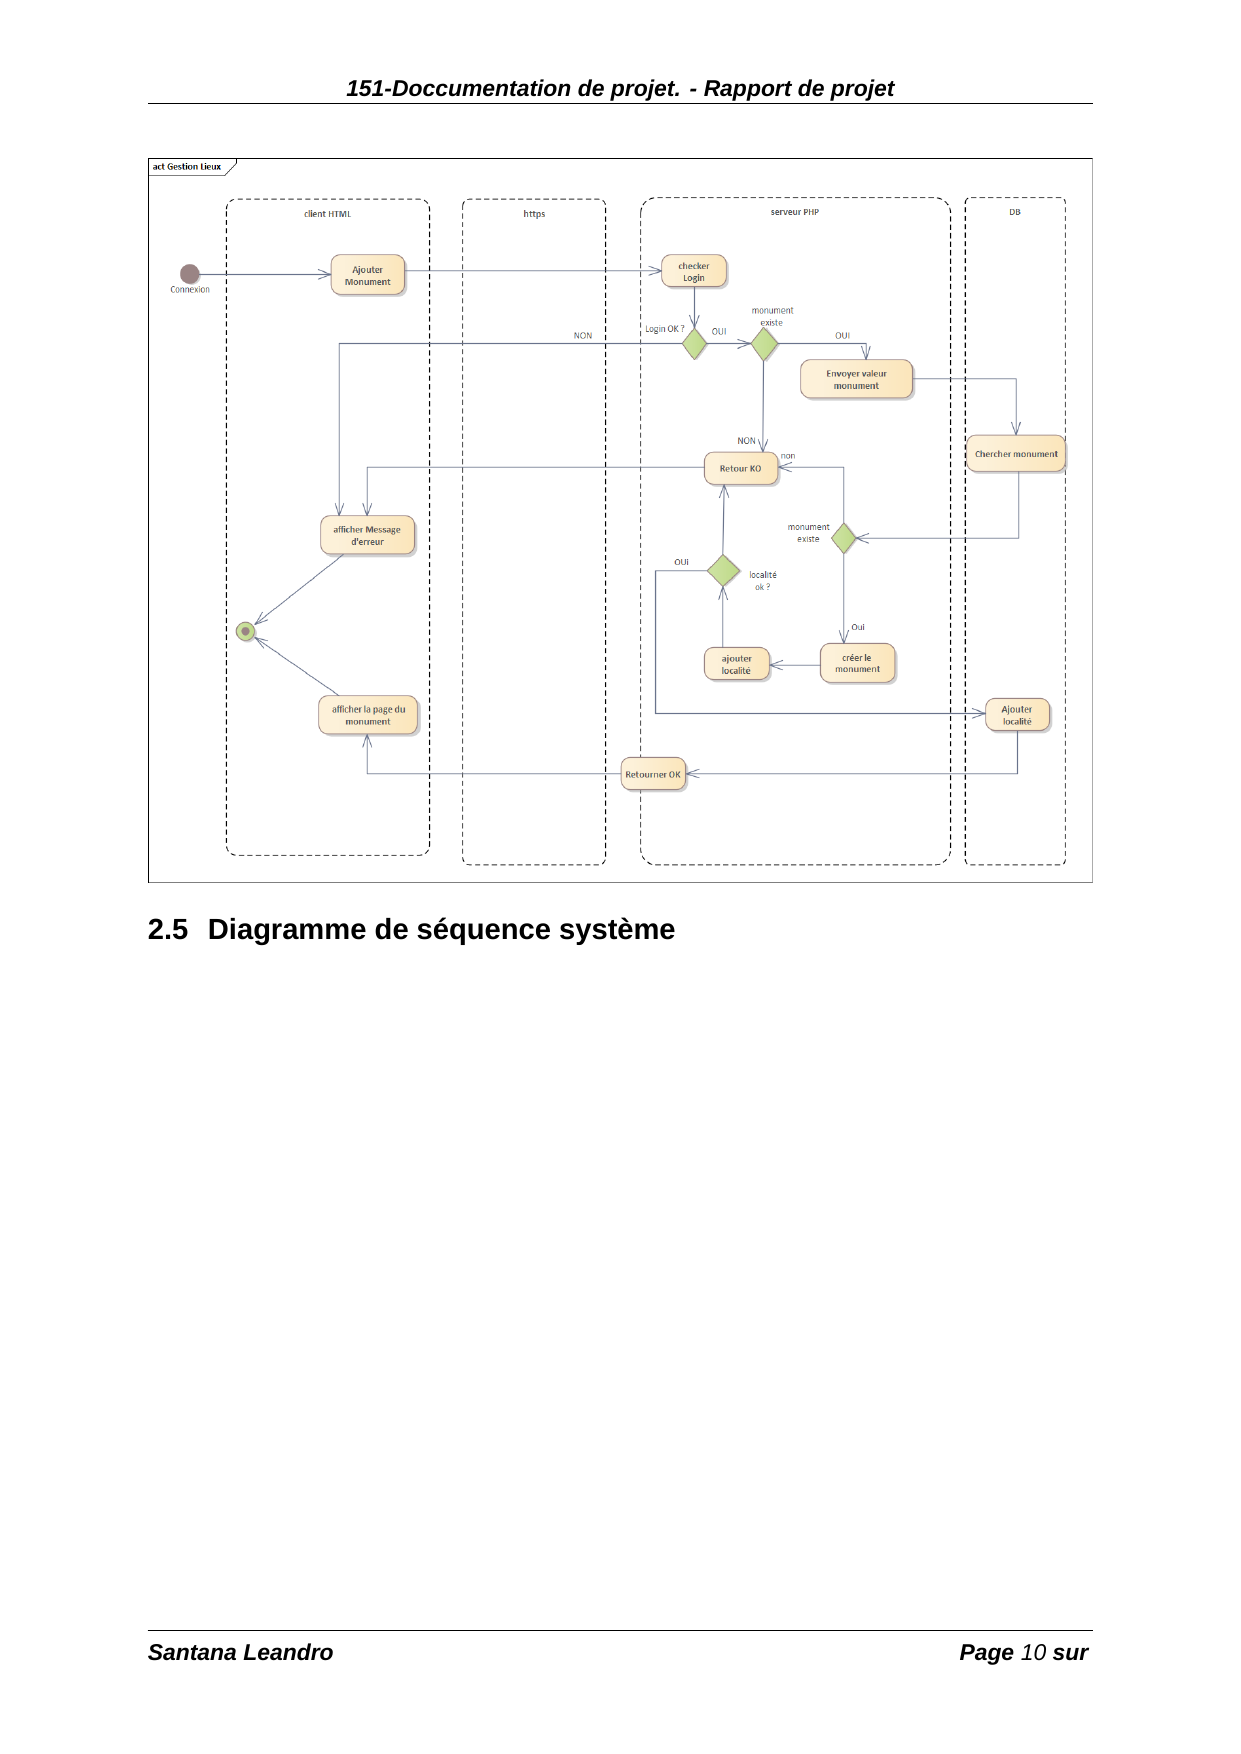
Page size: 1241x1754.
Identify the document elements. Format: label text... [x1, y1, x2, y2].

picture [147, 157, 1093, 883]
subtitle Diagramme de séquence système [148, 912, 1093, 946]
